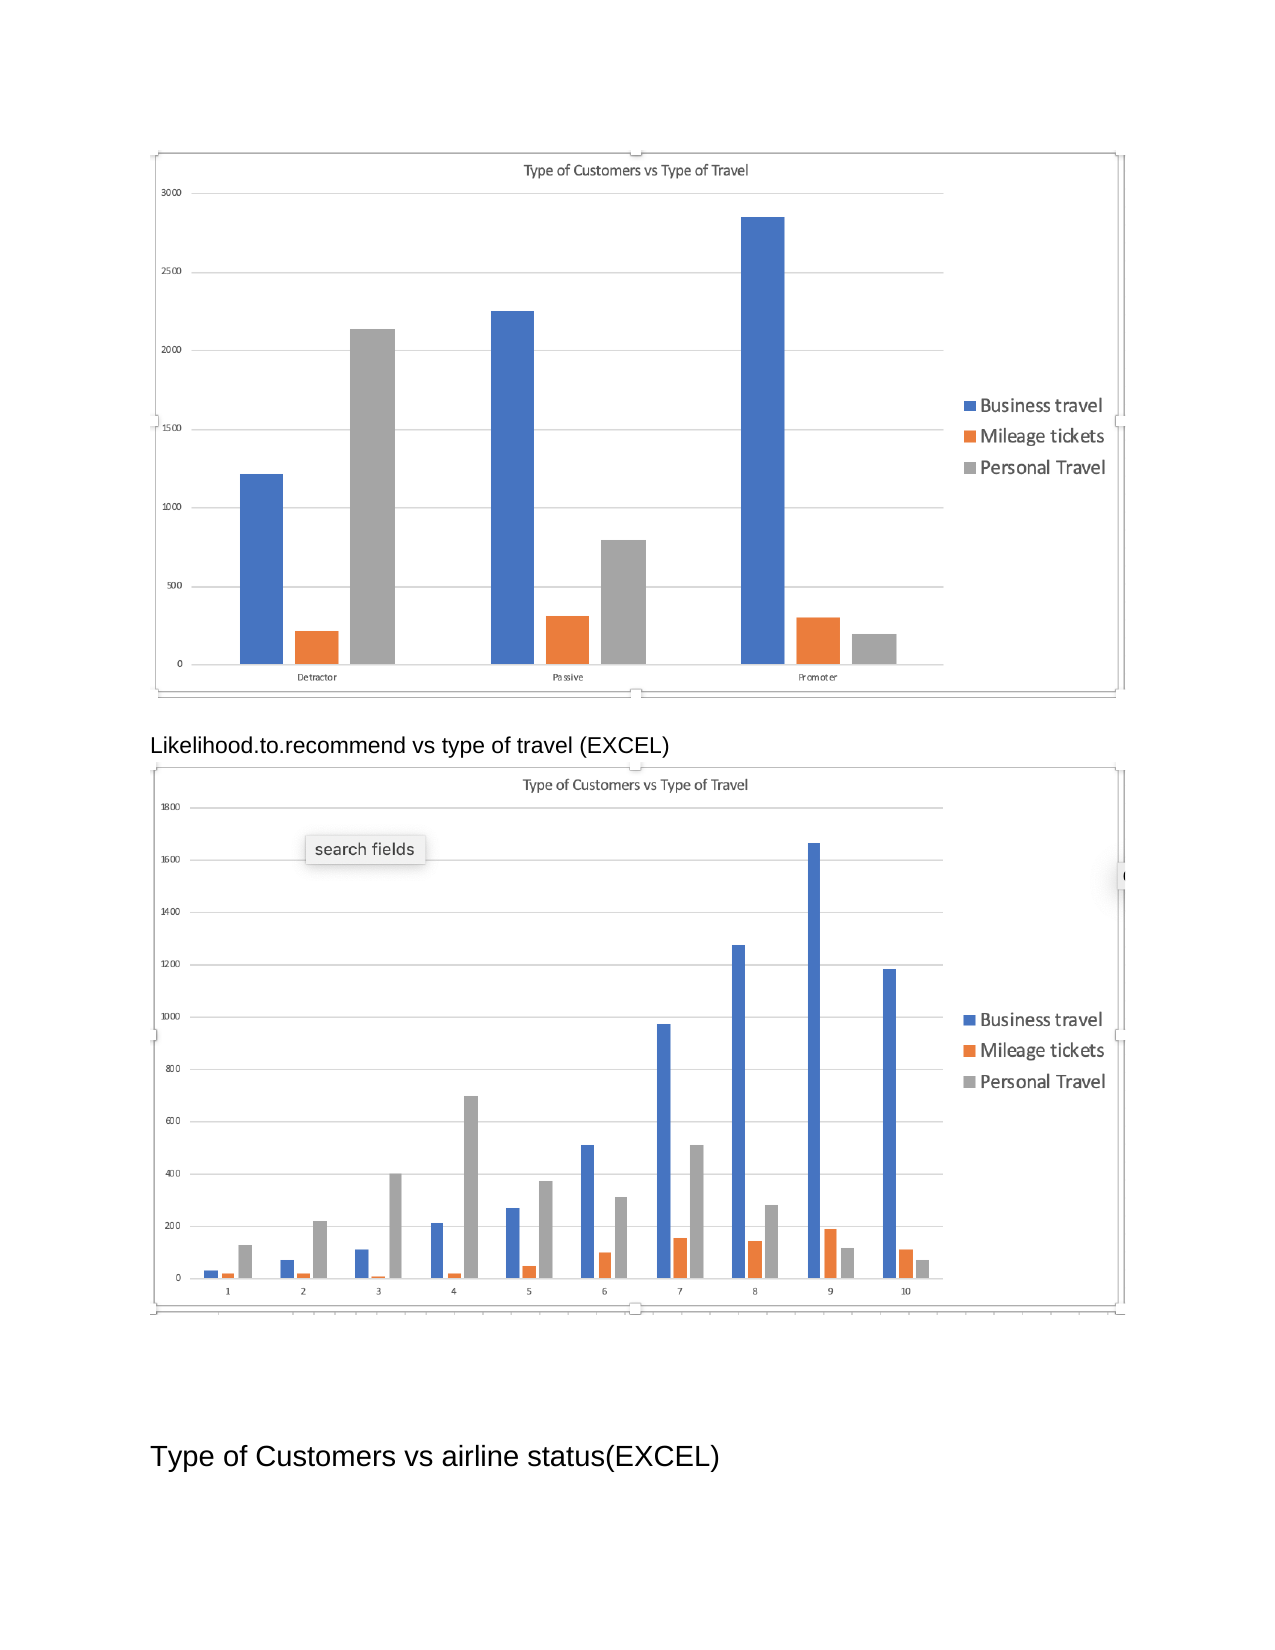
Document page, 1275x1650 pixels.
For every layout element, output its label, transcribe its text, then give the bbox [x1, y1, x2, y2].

text Type of Customers vs airline status(EXCEL) [150, 1439, 1125, 1472]
picture [150, 762, 1125, 1315]
picture [150, 150, 1125, 698]
text Likelihood.to.recommend vs type of travel (EXCEL) [150, 732, 1125, 758]
